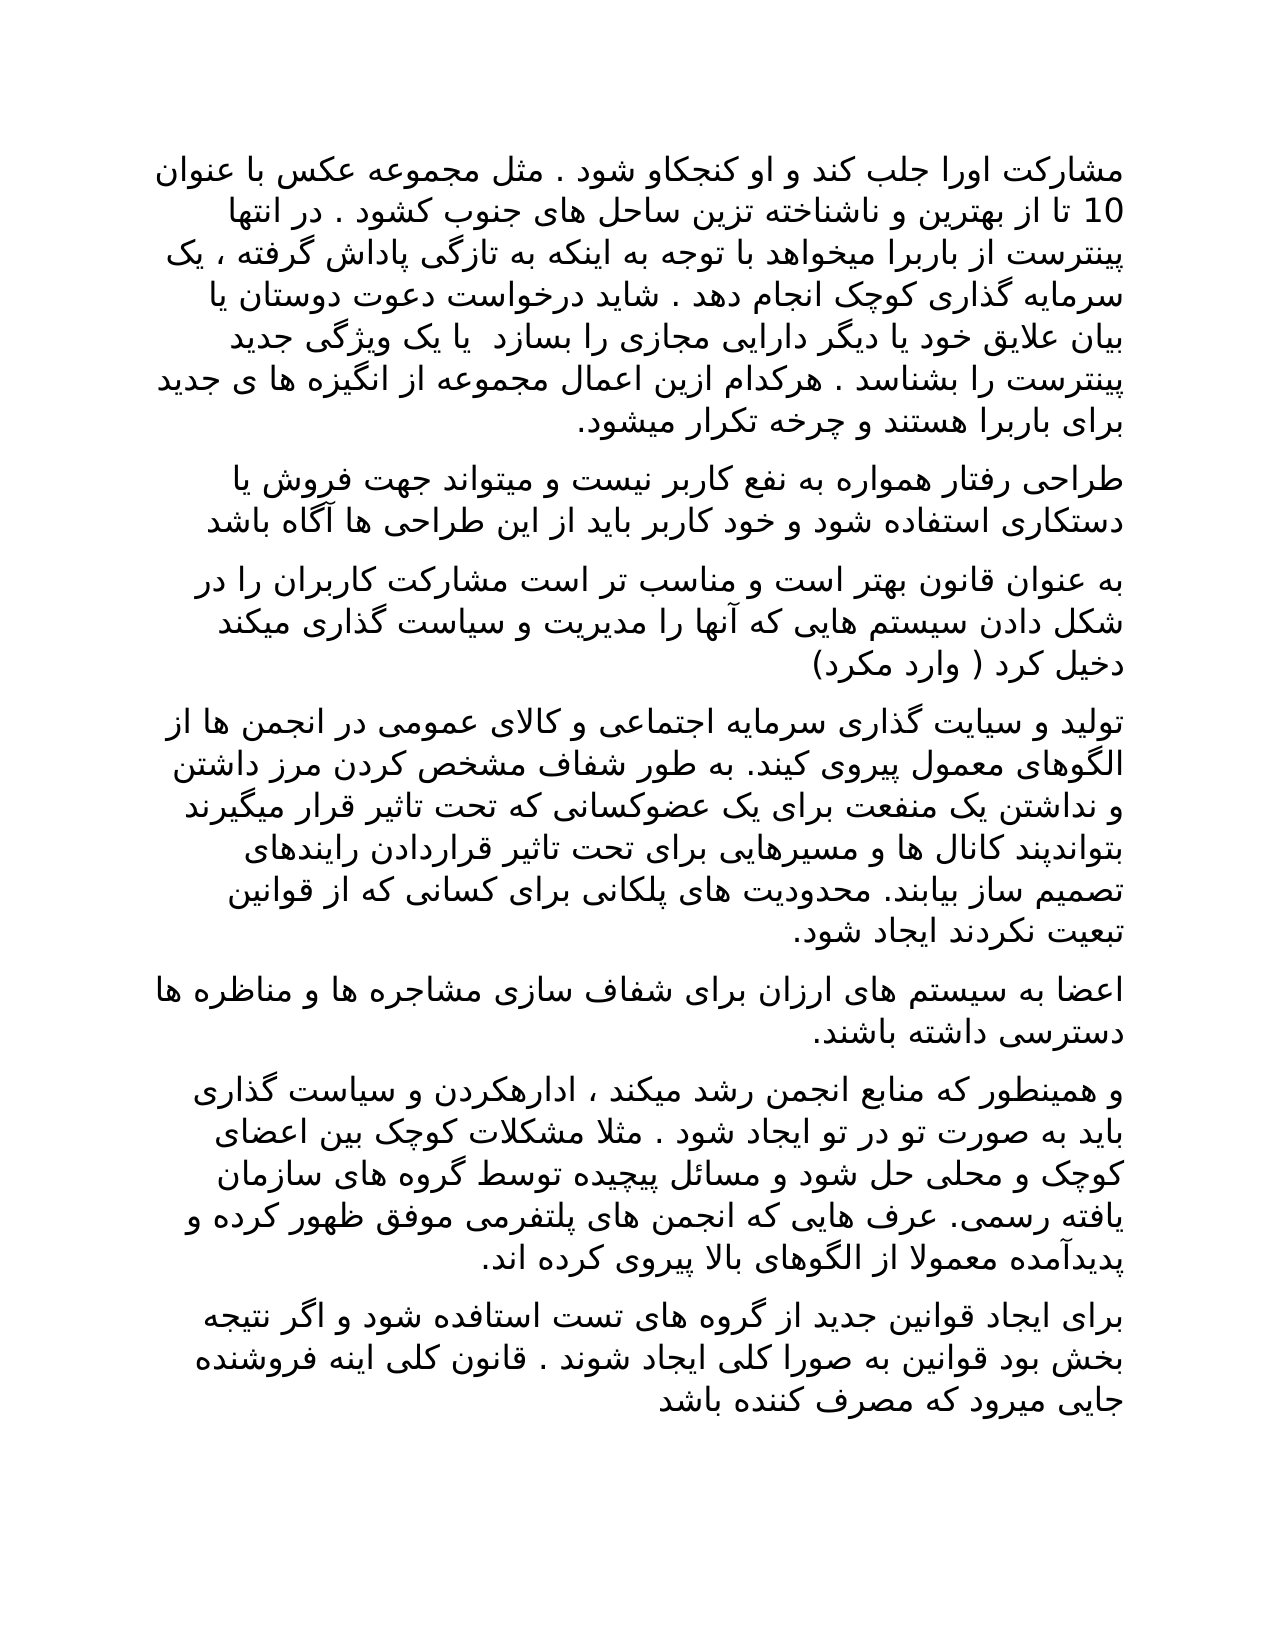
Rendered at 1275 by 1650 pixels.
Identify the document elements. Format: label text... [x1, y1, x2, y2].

text طراحی رفتار همواره به نفع کاربر نیست و میتواند جهت فروش یا دستکاری استفاده شود و خود کاربر باید از این طراحی ها آگاه باشد [150, 460, 1125, 541]
text و همینطور که منابع انجمن رشد میکند ، ادارهکردن و سیاست گذاری باید به صورت تو در تو ایجاد شود . مثلا مشکلات کوچک بین اعضای کوچک و محلی حل شود و مسائل پیچیده توسط گروه های سازمان یافته رسمی. عرف هایی که انجمن های پلتفرمی موفق ظهور کرده و پدیدآمده معمولا از الگوهای بالا پیروی کرده اند. [150, 1071, 1125, 1277]
text تولید و سیایت گذاری سرمایه اجتماعی و کالای عمومی در انجمن ها از الگوهای معمول پیروی کیند. به طور شفاف مشخص کردن مرز داشتن و نداشتن یک منفعت برای یک عضوکسانی که تحت تاثیر قرار میگیرند بتواندپند کانال ها و مسیرهایی برای تحت تاثیر قراردادن رایندهای تصمیم ساز بیابند. محدودیت های پلکانی برای کسانی که از قوانین تبعیت نکردند ایجاد شود. [150, 702, 1125, 951]
text برای ایجاد قوانین جدید از گروه های تست استافده شود و اگر نتیجه بخش بود قوانین به صورا کلی ایجاد شوند . قانون کلی اینه فروشنده جایی میرود که مصرف کننده باشد [150, 1297, 1125, 1419]
text اعضا به سیستم های ارزان برای شفاف سازی مشاجره ها و مناظره ها دسترسی داشته باشند. [150, 970, 1125, 1051]
text به عنوان قانون بهتر است و مناسب تر است مشارکت کاربران را در شکل دادن سیستم هایی که آنها را مدیریت و سیاست گذاری میکند دخیل کرد ( وارد مکرد) [150, 560, 1125, 683]
